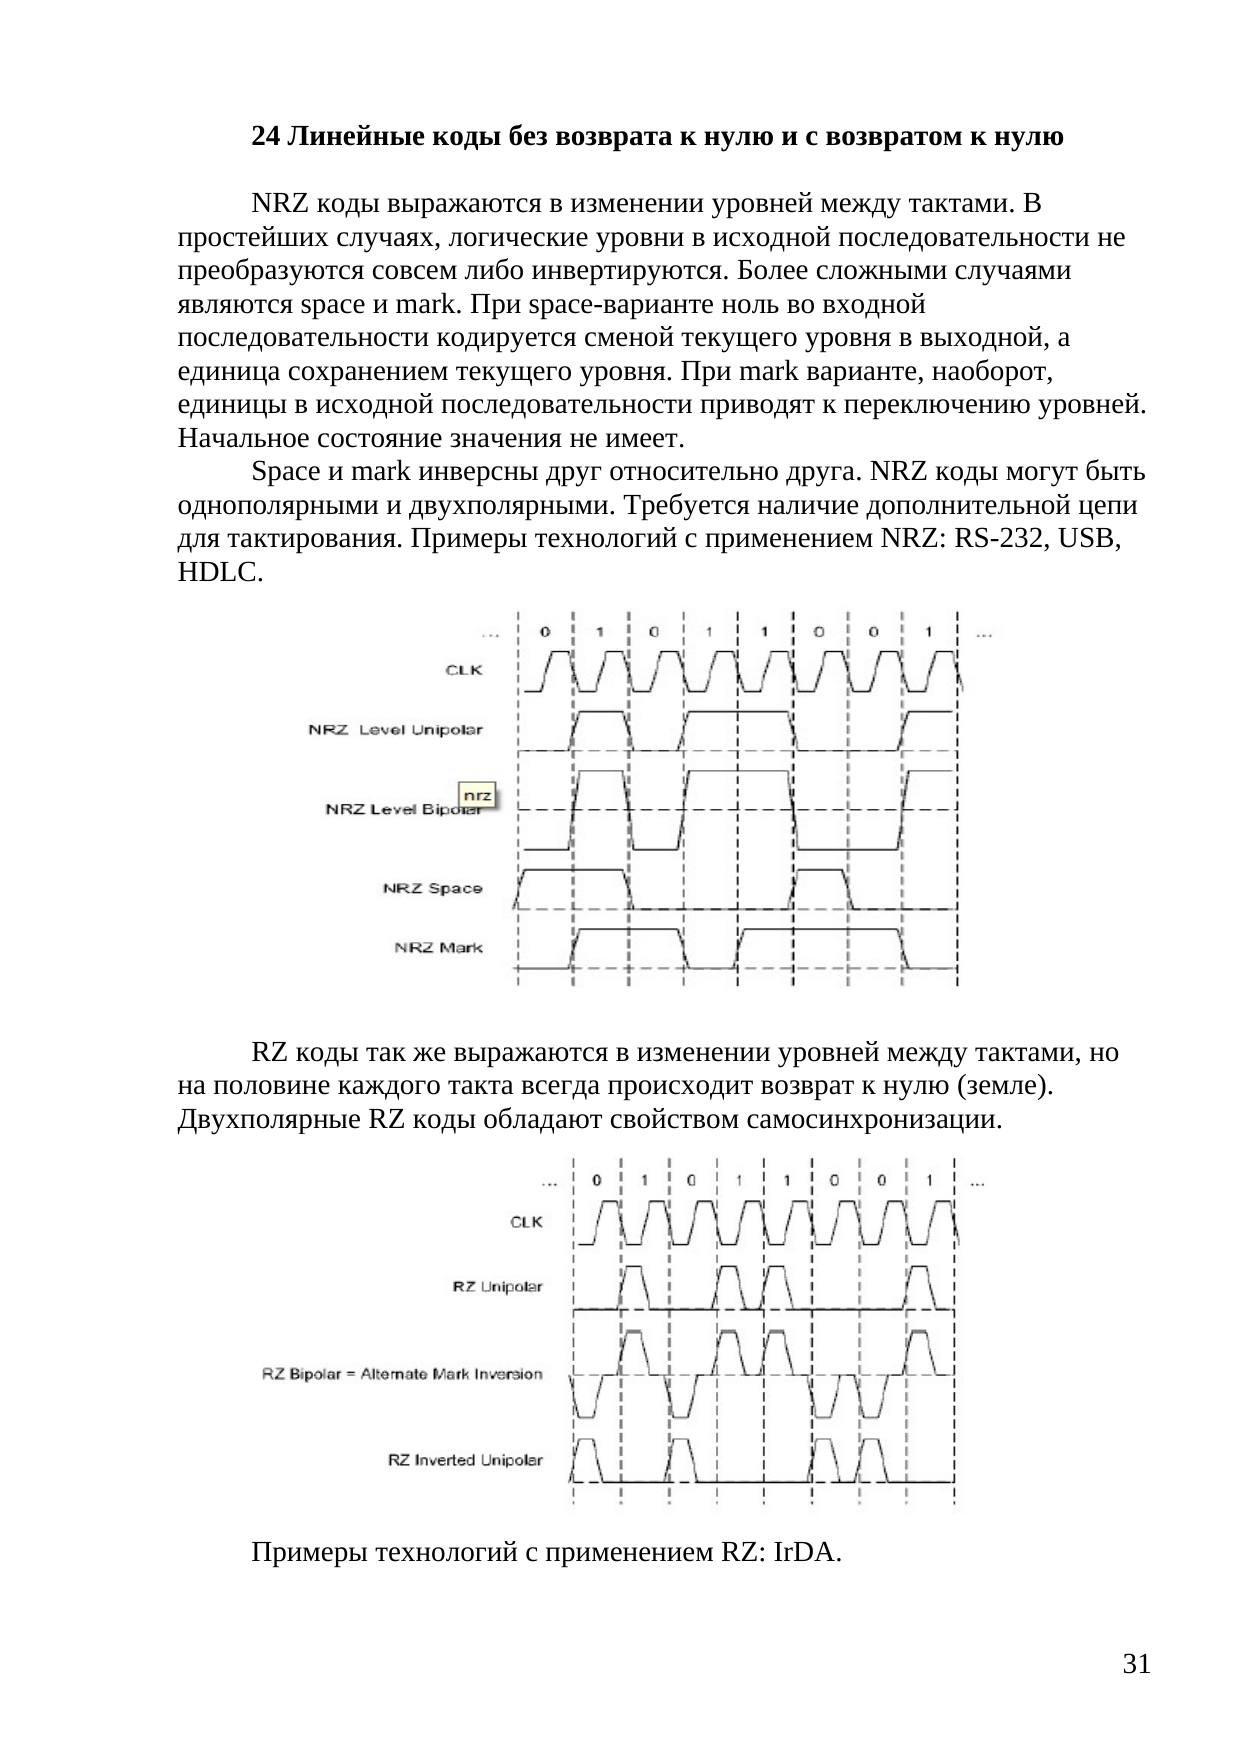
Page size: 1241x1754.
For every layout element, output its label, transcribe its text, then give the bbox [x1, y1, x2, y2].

text NRZ коды выражаются в изменении уровней между тактами. В простейших случаях, логические уровни в исходной последовательности не преобразуются совсем либо инвертируются. Более сложными случаями являются space и mark. При space-варианте ноль во входной последовательности кодируется сменой текущего уровня в выходной, а единица сохранением текущего уровня. При mark варианте, наоборот, единицы в исходной последовательности приводят к переключению уровней. Начальное состояние значения не имеет. [177, 185, 1152, 453]
picture [251, 1134, 1043, 1535]
picture [251, 587, 1105, 1034]
text RZ коды так же выражаются в изменении уровней между тактами, но на половине каждого такта всегда происходит возврат к нулю (земле). Двухполярные RZ коды обладают свойством самосинхронизации. [177, 1034, 1152, 1134]
text Примеры технологий с применением RZ: IrDA. [177, 1534, 1152, 1568]
subtitle 24 Линейные коды без возврата к нулю и с возвратом к нулю [177, 118, 1152, 152]
text Space и mark инверсны друг относительно друга. NRZ коды могут быть однополярными и двухполярными. Требуется наличие дополнительной цепи для тактирования. Примеры технологий с применением NRZ: RS-232, USB, HDLC. [177, 453, 1152, 588]
